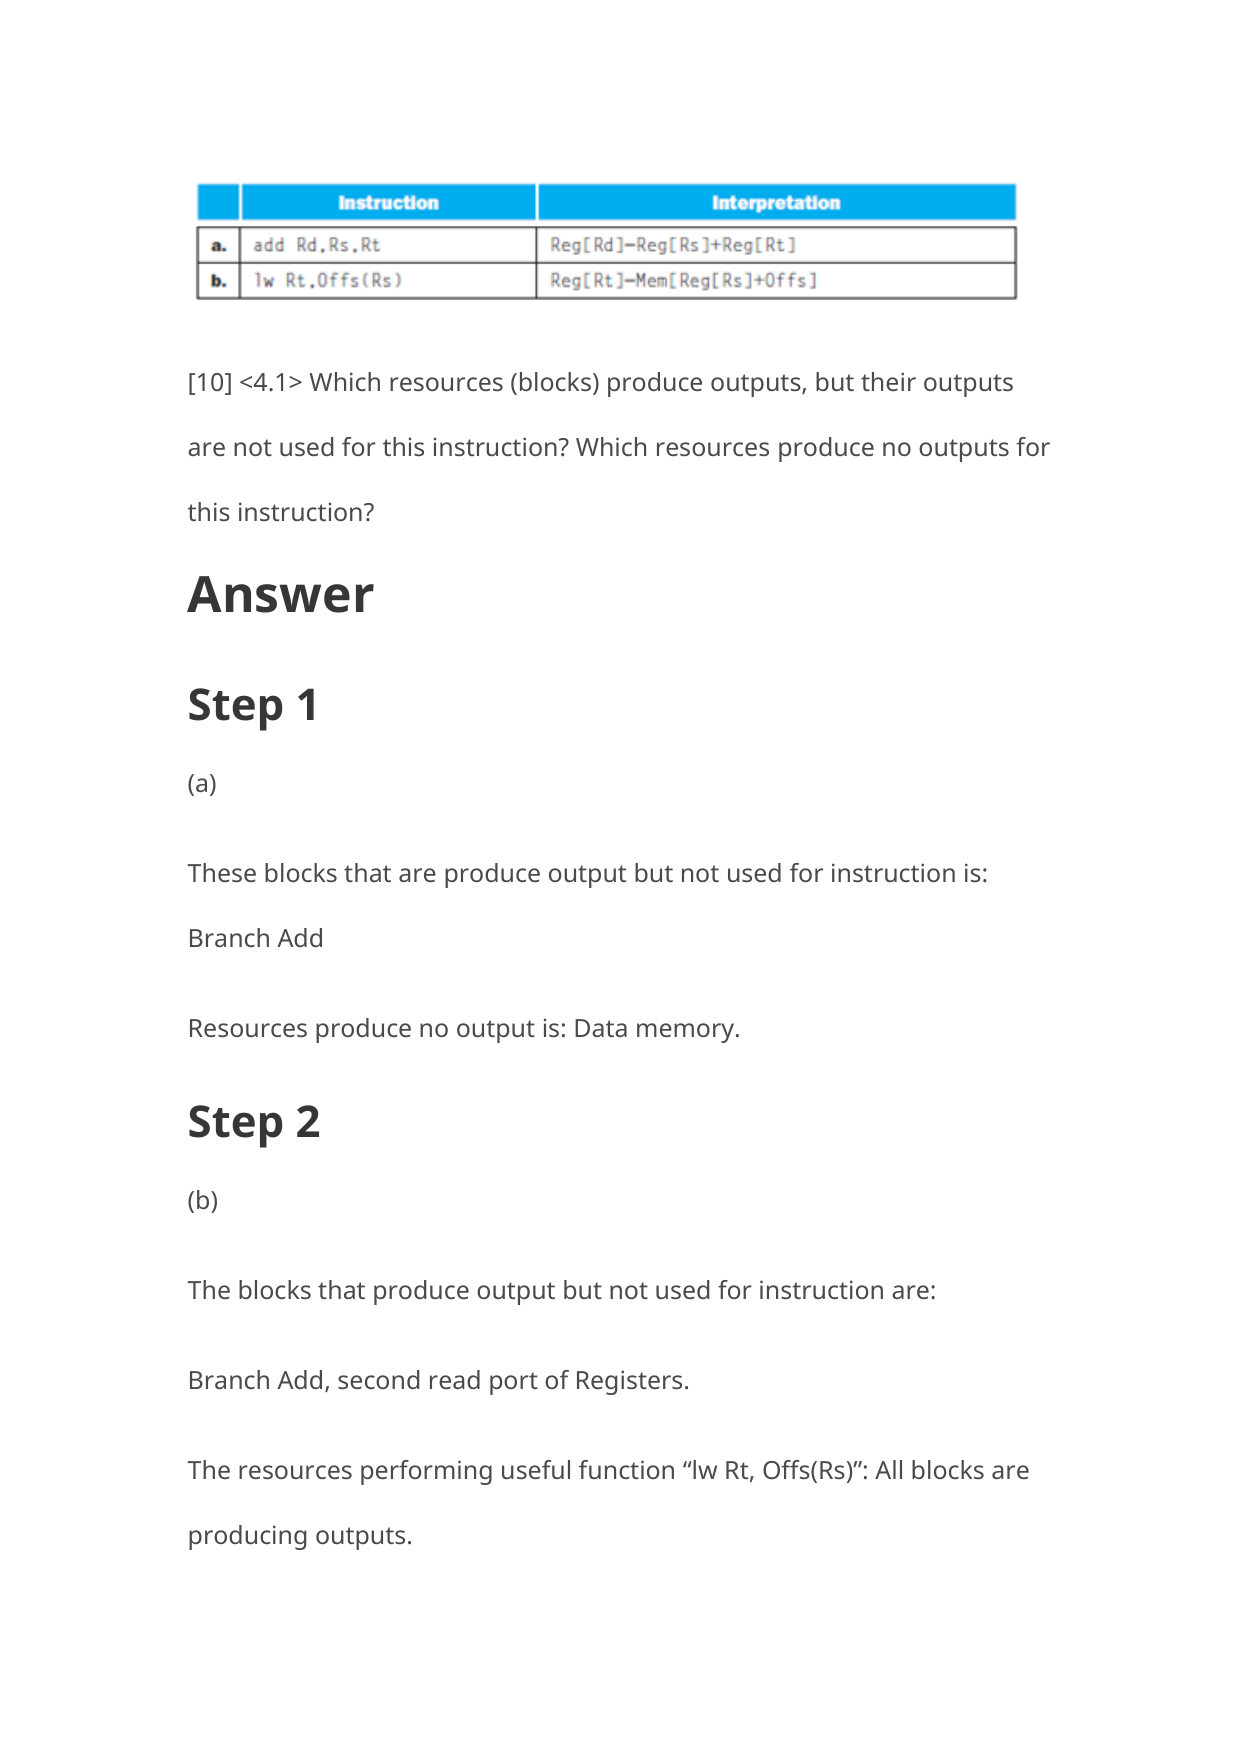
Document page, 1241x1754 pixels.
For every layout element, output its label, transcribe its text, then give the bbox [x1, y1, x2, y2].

text [10] <4.1> Which resources (blocks) produce outputs, but their outputs are not used for this instruction? Which resources produce no outputs for this instruction? [187, 349, 1053, 544]
text The resources performing useful function “lw Rt, Offs(Rs)”: All blocks are producing outputs. [187, 1438, 1053, 1568]
text (a) [187, 750, 1053, 815]
text These blocks that are produce output but not used for instruction is: Branch Add [187, 840, 1053, 970]
subtitle Step 2 [187, 1088, 1053, 1153]
text The blocks that produce output but not used for instruction are: [187, 1258, 1053, 1323]
picture [187, 175, 1030, 311]
subtitle Answer [187, 544, 1053, 642]
text Branch Add, second read port of Registers. [187, 1348, 1053, 1413]
text (b) [187, 1168, 1053, 1233]
text Resources produce no output is: Data memory. [187, 995, 1053, 1060]
subtitle Step 1 [187, 671, 1053, 736]
